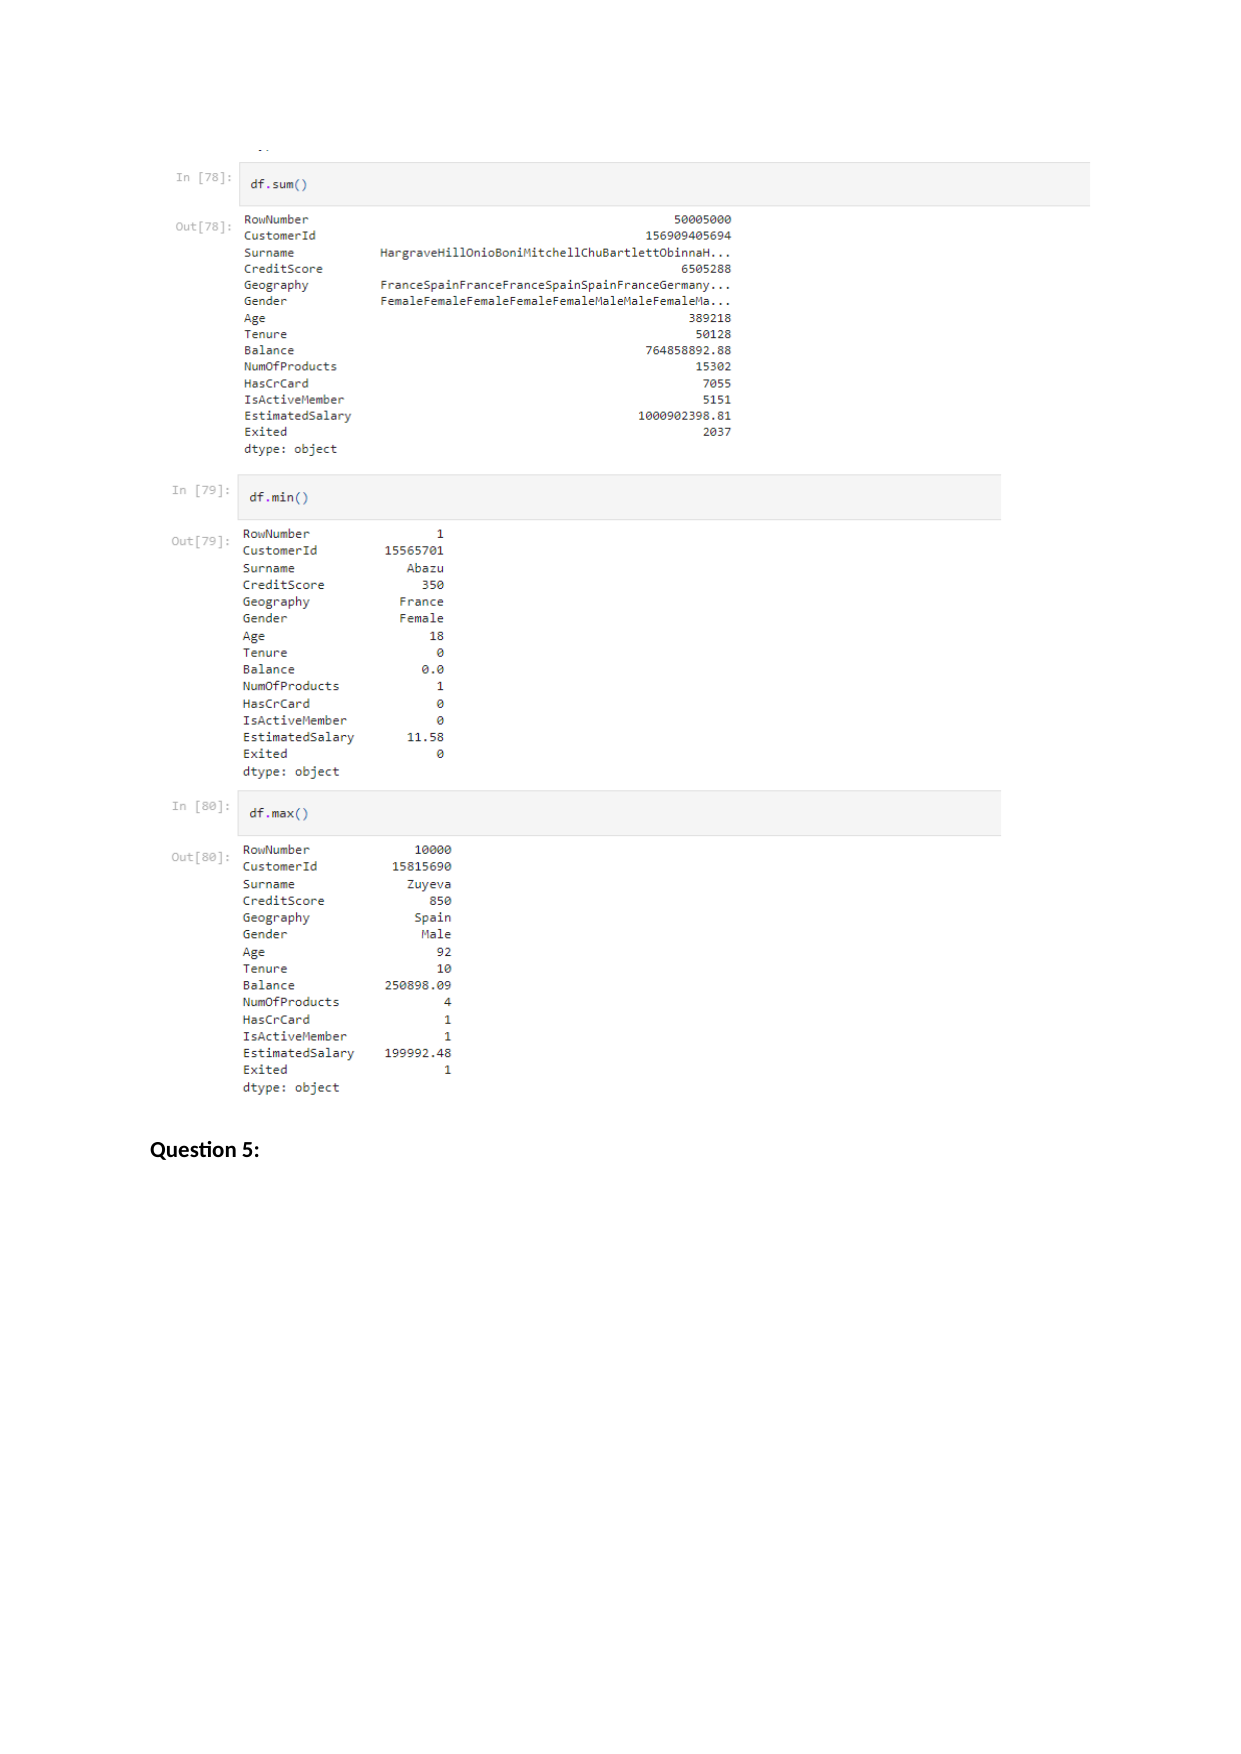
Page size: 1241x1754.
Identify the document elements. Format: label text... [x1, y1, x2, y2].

picture [150, 150, 1091, 1101]
text Question 5: [150, 1132, 1090, 1163]
